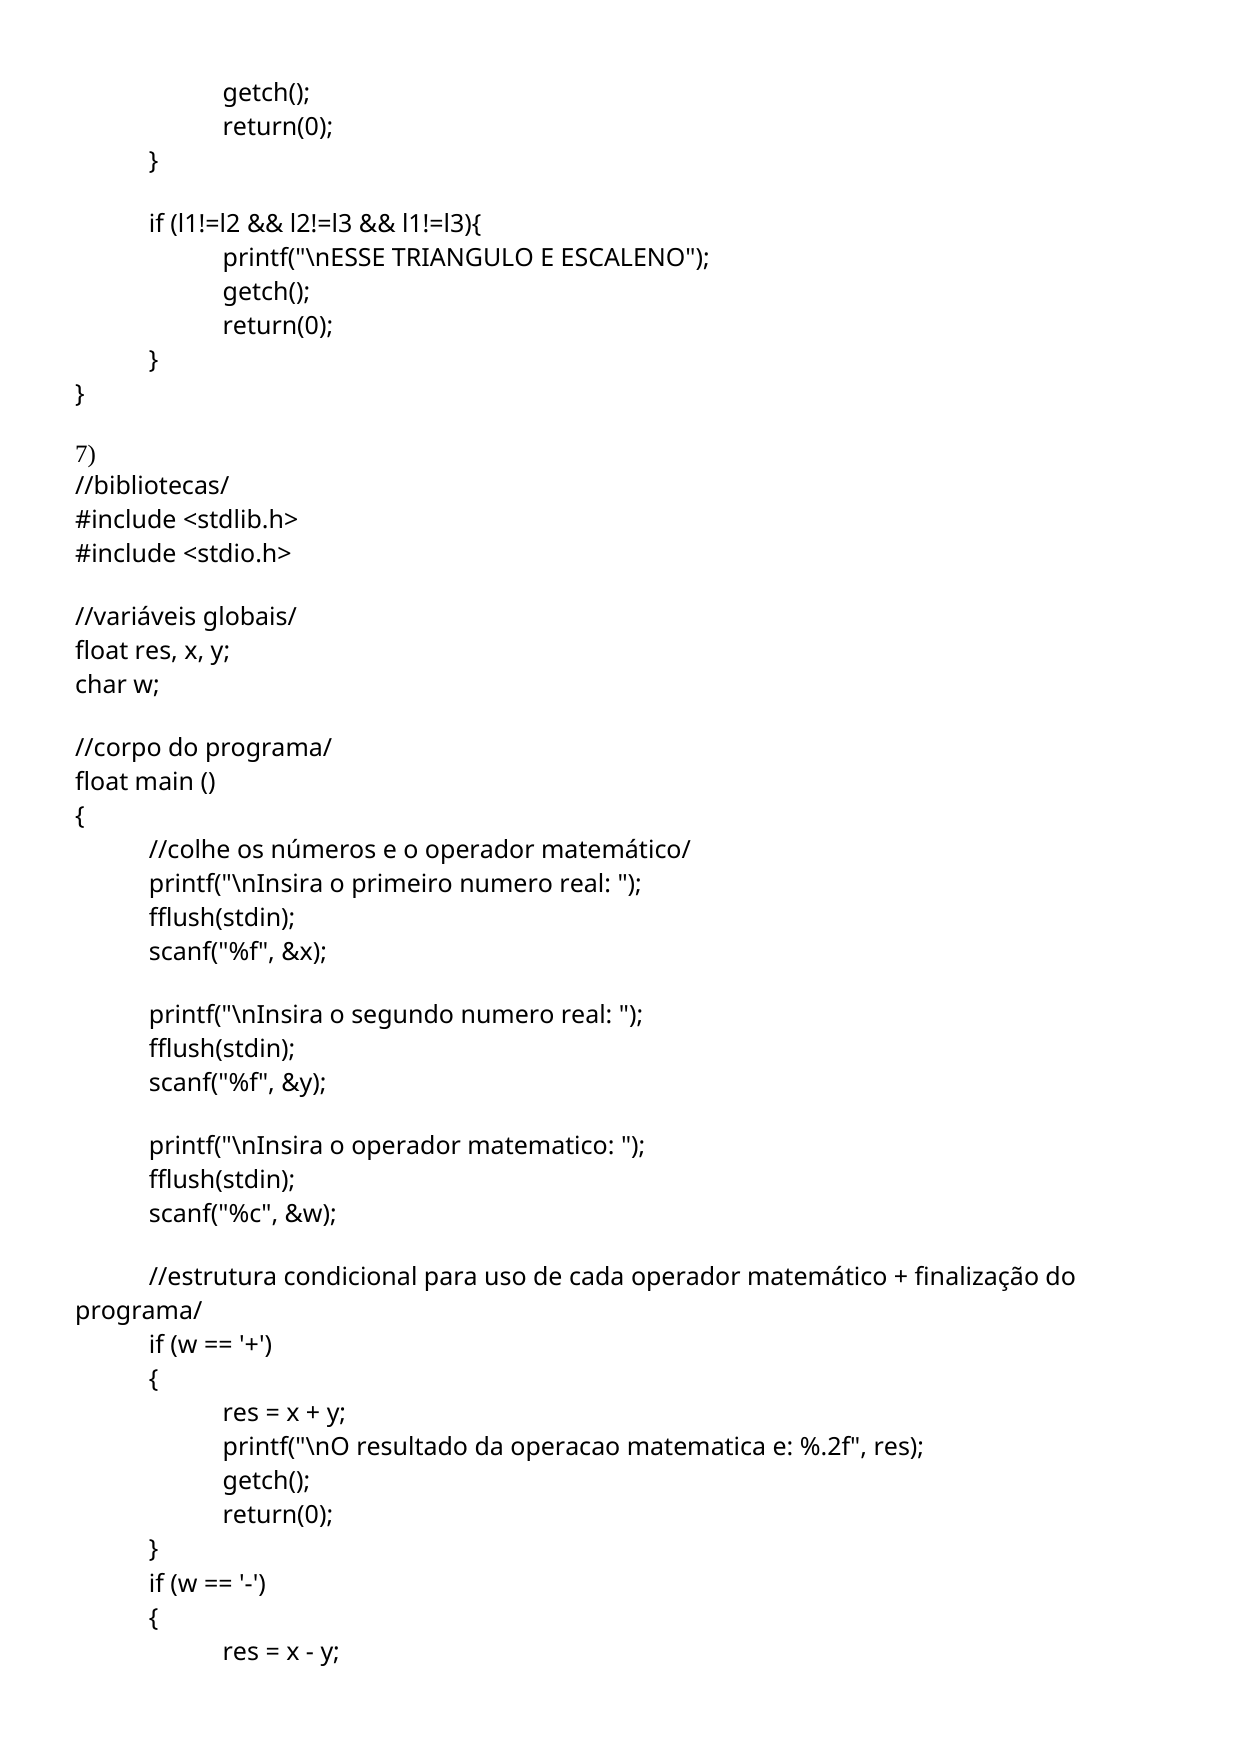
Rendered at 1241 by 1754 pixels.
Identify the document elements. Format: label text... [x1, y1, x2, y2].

text { [75, 798, 1162, 832]
text scanf("%f", &x); [75, 934, 1162, 968]
text return(0); [75, 1497, 1162, 1531]
text printf("\nInsira o primeiro numero real: "); [75, 866, 1162, 900]
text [75, 1429, 1162, 1463]
text scanf("%f", &y); [75, 1065, 1162, 1099]
text } [75, 143, 1162, 177]
text { [75, 1599, 1162, 1633]
text res = x + y; [75, 1395, 1162, 1429]
text scanf("%c", &w); [75, 1196, 1162, 1230]
text fflush(stdin); [75, 900, 1162, 934]
text //colhe os números e o operador matemático/ [75, 832, 1162, 866]
text } [75, 376, 1162, 410]
text { [75, 1361, 1162, 1395]
text printf("\nInsira o operador matematico: "); [75, 1128, 1162, 1162]
text return(0); [75, 109, 1162, 143]
text #include <stdlib.h> [75, 502, 1162, 536]
text //bibliotecas/ [75, 468, 1162, 502]
text } [75, 342, 1162, 376]
text fflush(stdin); [75, 1031, 1162, 1065]
text //corpo do programa/ [75, 729, 1162, 764]
text printf("\nESSE TRIANGULO E ESCALENO"); [75, 240, 1162, 274]
text res = x - y; [75, 1633, 1162, 1667]
text if (w == '+') [75, 1327, 1162, 1361]
text //estrutura condicional para uso de cada operador matemático + finalização do programa/ [75, 1259, 1162, 1327]
text float res, x, y; [75, 633, 1162, 667]
text if (l1!=l2 && l2!=l3 && l1!=l3){ [75, 206, 1162, 240]
text if (w == '-') [75, 1565, 1162, 1599]
text float main () [75, 764, 1162, 798]
text getch(); [75, 75, 1162, 109]
text 7) [75, 439, 1162, 468]
text #include <stdio.h> [75, 536, 1162, 570]
text //variáveis globais/ [75, 599, 1162, 633]
text char w; [75, 667, 1162, 701]
text printf("\nInsira o segundo numero real: "); [75, 997, 1162, 1031]
text return(0); [75, 308, 1162, 342]
text getch(); [75, 274, 1162, 308]
text } [75, 1531, 1162, 1565]
text getch(); [75, 1463, 1162, 1497]
text fflush(stdin); [75, 1162, 1162, 1196]
